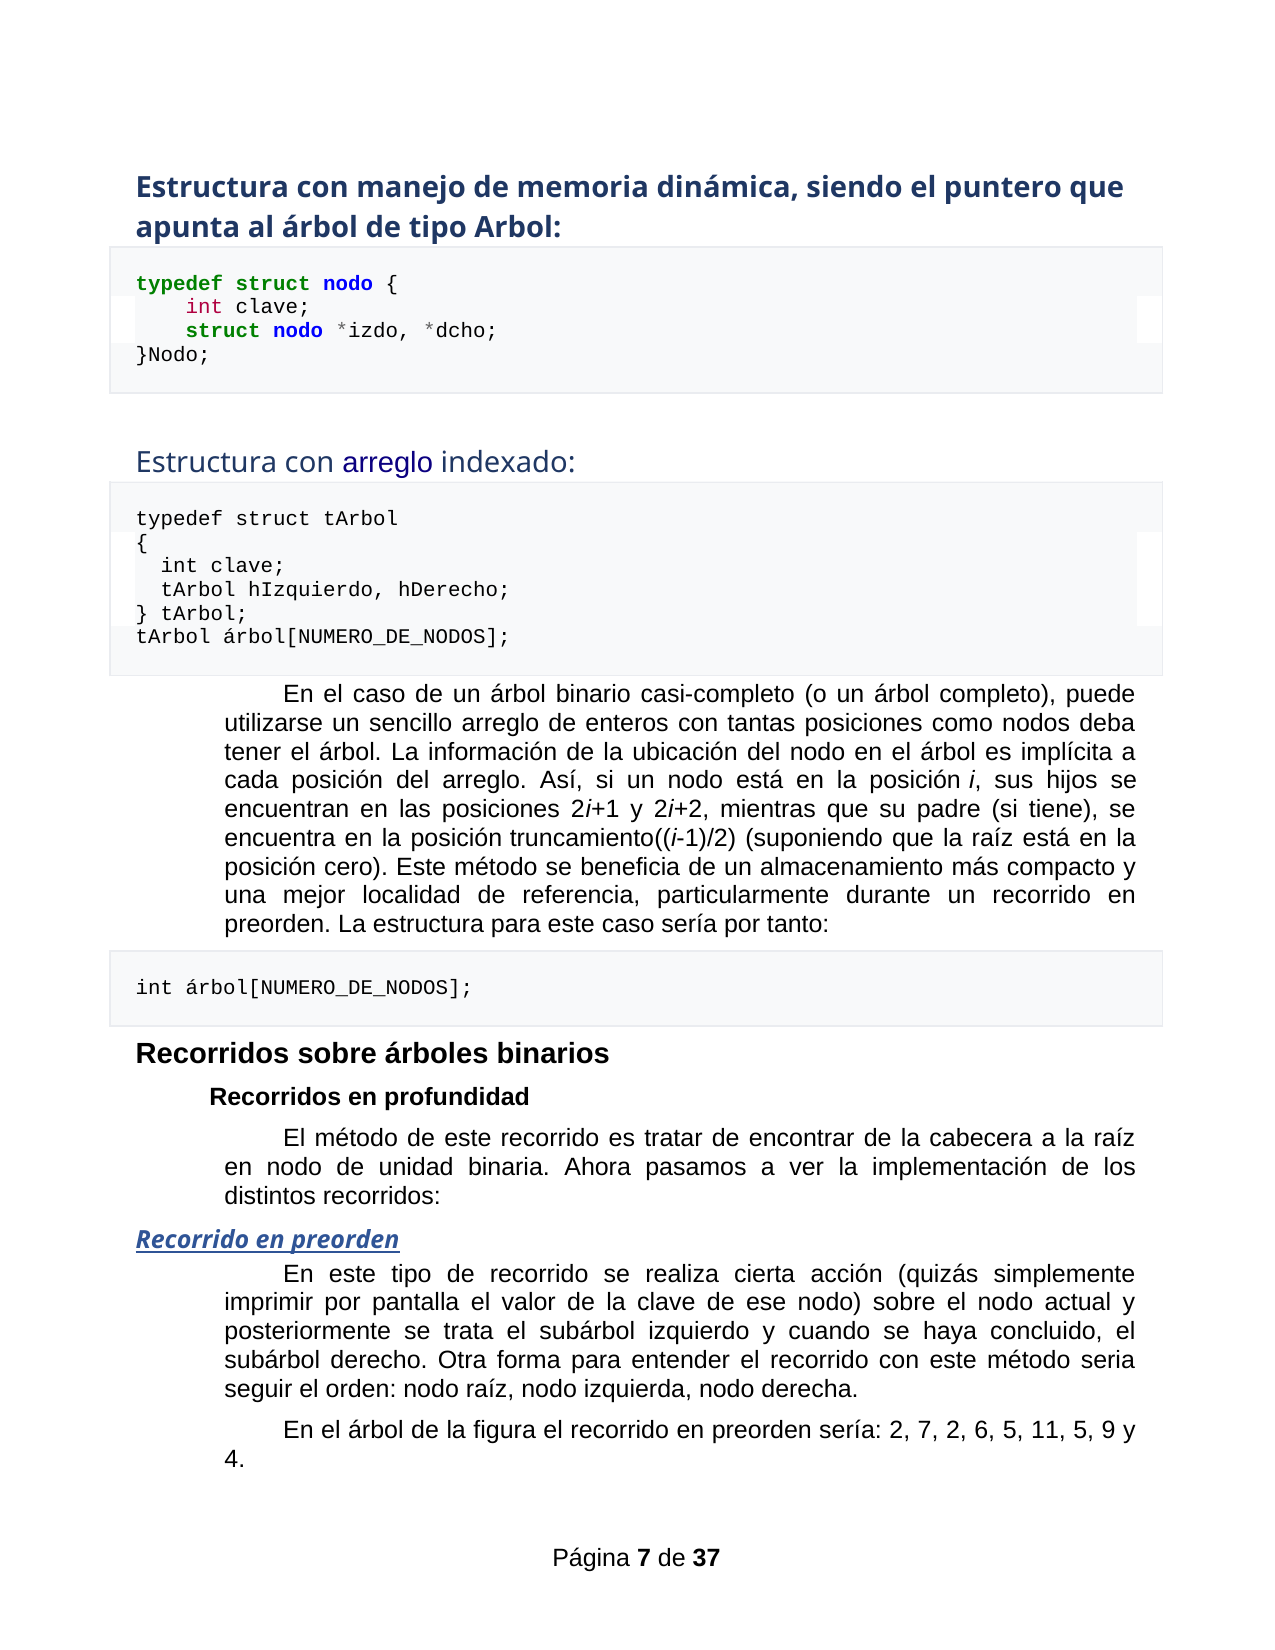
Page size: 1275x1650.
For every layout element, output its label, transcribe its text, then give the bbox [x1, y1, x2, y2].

text int árbol[NUMERO_DE_NODOS]; [111, 952, 1162, 1025]
text tArbol hIzquierdo, hDerecho; [135, 579, 1137, 600]
text int clave; [135, 555, 1137, 579]
text }Nodo; [111, 317, 1162, 392]
subtitle Recorridos en profundidad [209, 1082, 1137, 1111]
text typedef struct nodo { [111, 248, 1162, 296]
text tArbol árbol[NUMERO_DE_NODOS]; [111, 600, 1162, 675]
text typedef struct tArbol [111, 483, 1162, 532]
subtitle Estructura con manejo de memoria dinámica, siendo el puntero que apunta al árbol de tipo Arbol: [135, 167, 1137, 246]
list El método de este recorrido es tratar de encontrar de la cabecera a la raíz en nodo de unidad binaria. Ahora pasamos a ver la implementación de los distintos recorridos: [224, 1123, 1137, 1209]
subtitle Estructura con arreglo indexado: [135, 442, 1137, 481]
text int clave; [135, 296, 1137, 317]
subtitle Recorrido en preorden [135, 1222, 1137, 1256]
subtitle Recorridos sobre árboles binarios [135, 1036, 1001, 1069]
list En el árbol de la figura el recorrido en preorden sería: 2, 7, 2, 6, 5, 11, 5, 9 y 4. [224, 1415, 1137, 1472]
text { [135, 532, 1137, 555]
list En el caso de un árbol binario casi-completo (o un árbol completo), puede utilizarse un sencillo arreglo de enteros con tantas posiciones como nodos deba tener el árbol. La información de la ubicación del nodo en el árbol es implícita a cada posición del arreglo. Así, si un nodo está en la posición i, sus hijos se encuentran en las posiciones 2i+1 y 2i+2, mientras que su padre (si tiene), se encuentra en la posición truncamiento((i-1)/2) (suponiendo que la raíz está en la posición cero). Este método se beneficia de un almacenamiento más compacto y una mejor localidad de referencia, particularmente durante un recorrido en preorden. La estructura para este caso sería por tanto: [224, 679, 1137, 938]
list En este tipo de recorrido se realiza cierta acción (quizás simplemente imprimir por pantalla el valor de la clave de ese nodo) sobre el nodo actual y posteriormente se trata el subárbol izquierdo y cuando se haya concluido, el subárbol derecho. Otra forma para entender el recorrido con este método seria seguir el orden: nodo raíz, nodo izquierda, nodo derecha. [224, 1259, 1137, 1402]
